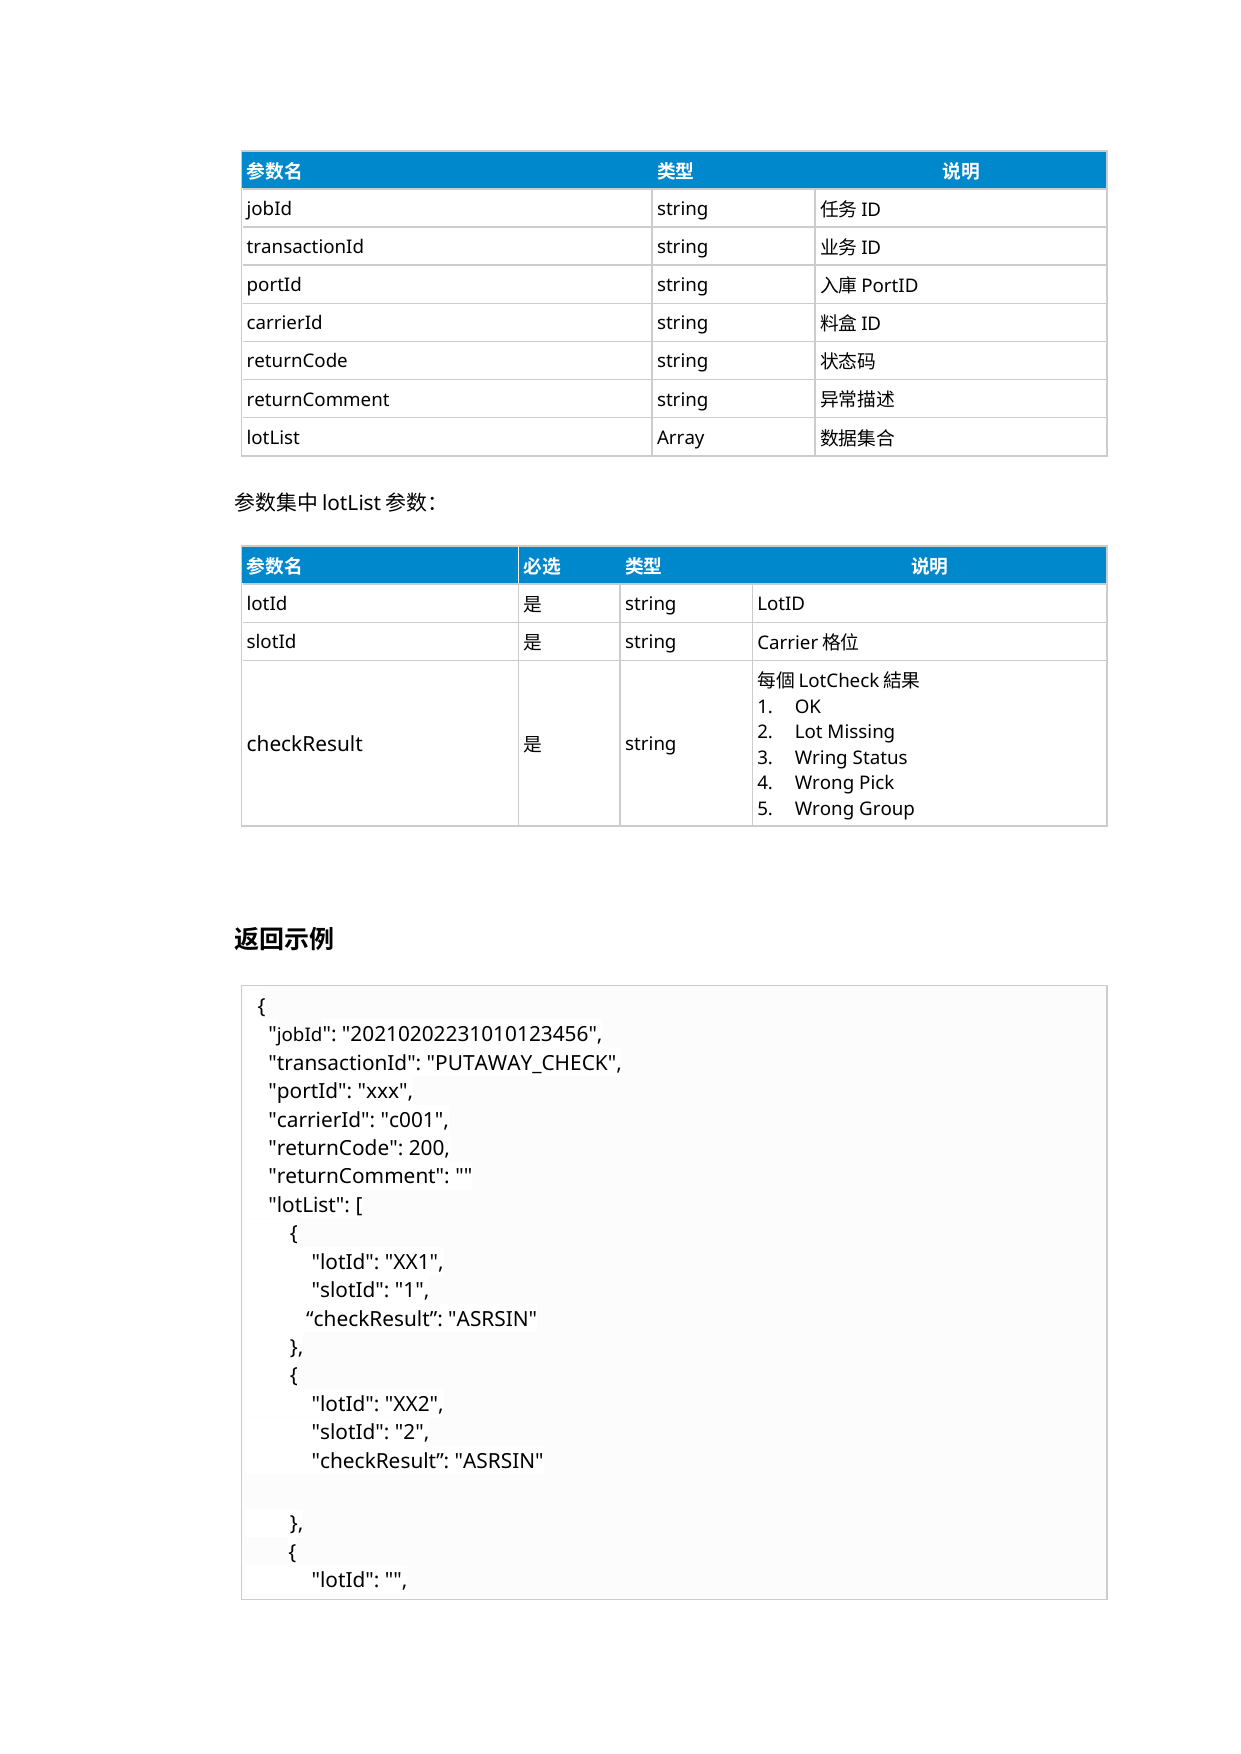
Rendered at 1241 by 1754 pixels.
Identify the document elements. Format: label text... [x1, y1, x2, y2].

table_cell 数据集合 [816, 418, 1106, 455]
table_cell string [621, 661, 752, 825]
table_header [242, 986, 1106, 1598]
table_cell slotId [242, 623, 518, 659]
table_header 参数名 [242, 547, 518, 583]
table_cell 是 [519, 585, 619, 621]
table_cell portId [242, 265, 651, 302]
table_header 必选 [519, 547, 620, 583]
table_cell string [653, 342, 814, 379]
text 参数集中lotList参数： [234, 486, 1053, 516]
table_cell 料盒ID [816, 304, 1106, 341]
table_cell 状态码 [816, 342, 1106, 379]
table_cell Array [653, 418, 814, 455]
table_cell string [653, 266, 814, 302]
table_cell string [621, 585, 752, 621]
table_cell lotList [242, 418, 651, 455]
table_cell string [653, 380, 814, 417]
table_cell returnComment [242, 380, 651, 417]
table_cell 每個LotCheck結果 OK Lot Missing Wring Status Wrong Pick Wrong Group [753, 661, 1106, 825]
table_cell Carrier格位 [753, 623, 1106, 659]
table_cell 入庫PortID [816, 266, 1106, 302]
table_cell string [653, 190, 814, 226]
table_cell 任务ID [816, 190, 1106, 226]
table_header 类型 [652, 152, 815, 188]
table_cell string [653, 304, 814, 341]
table_header 说明 [752, 547, 1106, 583]
table_cell 异常描述 [816, 380, 1106, 417]
table_cell 是 [519, 661, 619, 825]
table_cell jobId [242, 189, 651, 226]
table_cell 业务ID [816, 228, 1106, 264]
table_cell string [621, 623, 752, 659]
table_cell returnCode [242, 342, 651, 379]
table_cell checkResult [242, 661, 518, 825]
table_cell lotId [242, 584, 518, 621]
table_cell carrierId [242, 304, 651, 341]
table_header 类型 [620, 547, 752, 583]
table_cell transactionId [242, 227, 651, 264]
table_cell 是 [519, 623, 619, 659]
table_cell string [653, 228, 814, 264]
table_cell LotID [753, 585, 1106, 621]
table_header 参数名 [242, 152, 652, 188]
table_header 说明 [815, 152, 1106, 188]
text 返回示例 [234, 919, 1053, 956]
